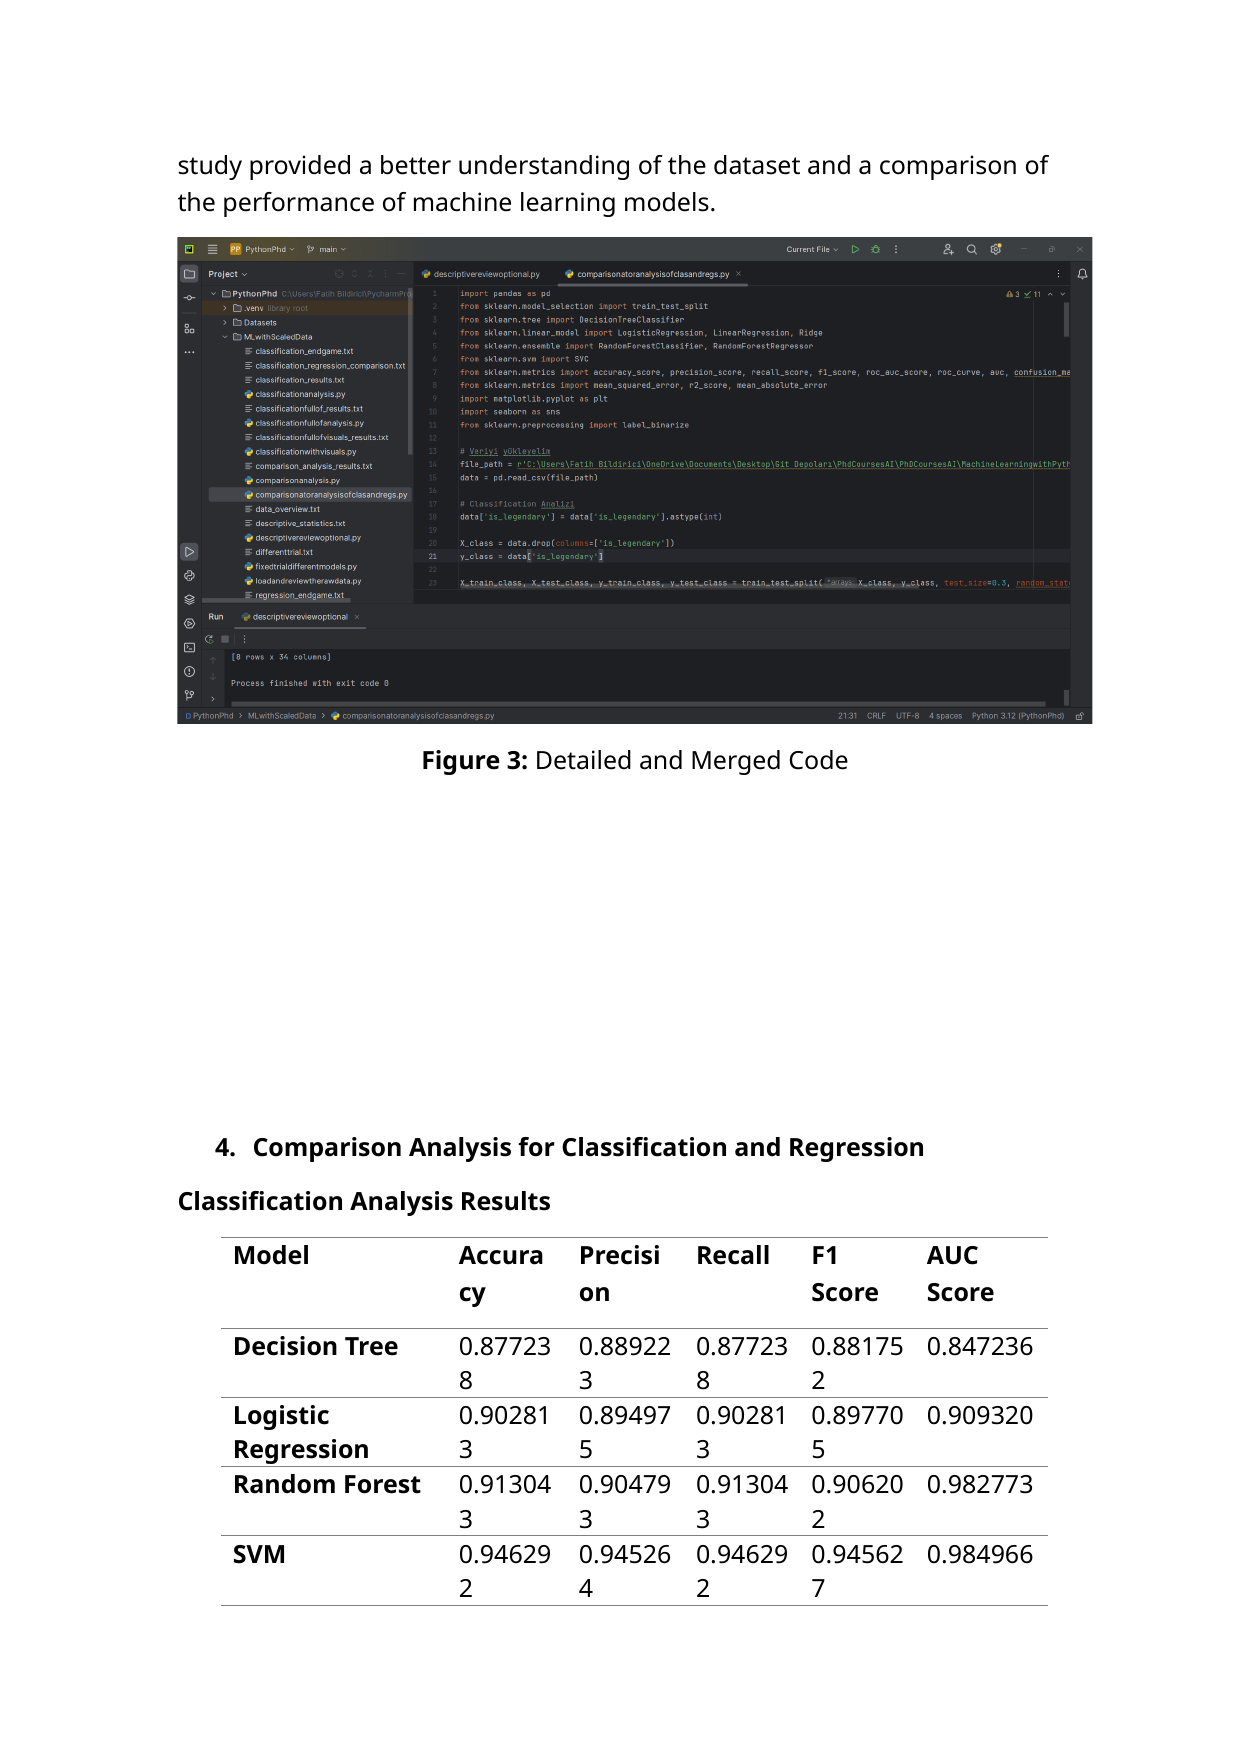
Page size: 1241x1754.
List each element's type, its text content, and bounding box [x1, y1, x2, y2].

table_cell Decision Tree [221, 1329, 447, 1397]
table_header F1 Score [800, 1238, 915, 1328]
text Classification Analysis Results [177, 1183, 1092, 1218]
picture [177, 237, 1093, 724]
table_cell 0.902813 [448, 1398, 567, 1466]
text Figure 3: Detailed and Merged Code [177, 743, 1092, 777]
table_cell 0.894975 [568, 1398, 684, 1466]
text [177, 148, 1092, 218]
table_cell 0.906202 [800, 1467, 915, 1535]
table_cell 0.904793 [568, 1467, 684, 1535]
list Comparison Analysis for Classification and Regression [215, 1130, 1092, 1164]
table_cell 0.913043 [685, 1467, 800, 1535]
table_cell 0.946292 [685, 1536, 800, 1604]
table_cell 0.877238 [448, 1329, 567, 1397]
table_cell 0.889223 [568, 1329, 684, 1397]
table_header Recall [685, 1238, 800, 1328]
table_cell 0.881752 [800, 1329, 915, 1397]
table_header Model [221, 1238, 447, 1328]
table_cell 0.913043 [448, 1467, 567, 1535]
table_cell 0.984966 [915, 1536, 1048, 1604]
table_header Accuracy [448, 1238, 567, 1328]
table_cell 0.982773 [915, 1467, 1048, 1535]
table_header AUC Score [915, 1238, 1048, 1328]
table_cell 0.945627 [800, 1536, 915, 1604]
table_cell 0.897705 [800, 1398, 915, 1466]
table_cell 0.945264 [568, 1536, 684, 1604]
table_cell 0.847236 [915, 1329, 1048, 1397]
table_cell 0.902813 [685, 1398, 800, 1466]
table_cell 0.877238 [685, 1329, 800, 1397]
table_cell Random Forest [221, 1467, 447, 1535]
table_header Precision [568, 1238, 684, 1328]
table_cell 0.946292 [448, 1536, 567, 1604]
table_cell 0.909320 [915, 1398, 1048, 1466]
table_cell Logistic Regression [221, 1398, 447, 1466]
table_cell SVM [221, 1536, 447, 1604]
